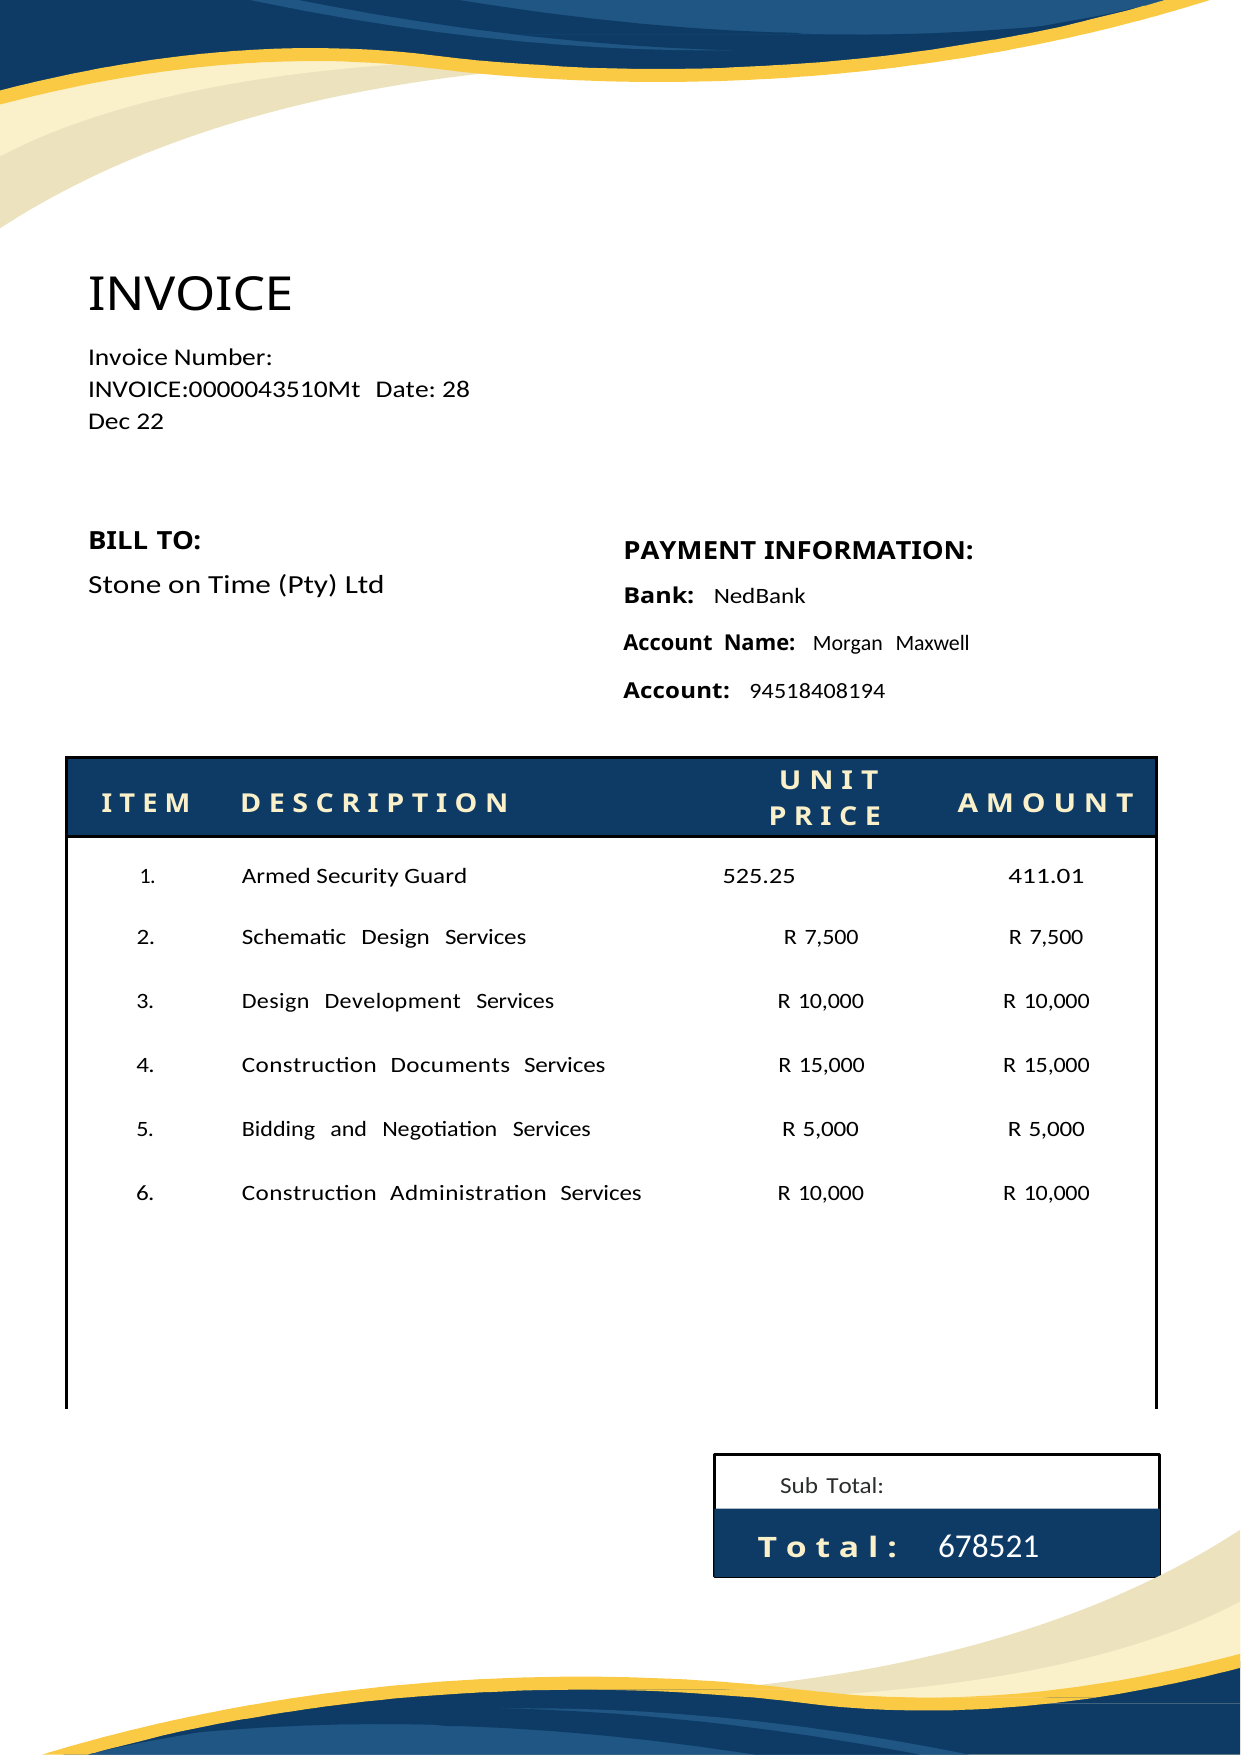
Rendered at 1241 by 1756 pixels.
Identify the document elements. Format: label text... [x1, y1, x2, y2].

table_header A M O U N T [925, 759, 1155, 835]
text Bank: NedBank [623, 580, 1169, 610]
table_cell 1. Armed Security Guard [68, 838, 687, 904]
table_cell 2. Schematic Design Services [68, 904, 687, 968]
text Invoice Number: INVOICE:0000043510Mt Date: 28 Dec 22 [88, 342, 501, 436]
table_cell R 7,500 [687, 904, 925, 968]
table_cell R 10,000 [925, 1160, 1155, 1409]
table_cell R 5,000 [925, 1096, 1155, 1160]
table_cell R 5,000 [687, 1096, 925, 1160]
title INVOICE [88, 261, 1169, 324]
text Stone on Time (Pty) Ltd [88, 568, 426, 600]
table_header U N I T P R I C E [687, 759, 925, 835]
table_cell R 10,000 [687, 968, 925, 1032]
text Account Name: Morgan Maxwell [623, 627, 1169, 657]
subtitle BILL TO: [88, 522, 426, 556]
table_cell 411.01 [925, 838, 1155, 904]
table_cell R 15,000 [687, 1032, 925, 1096]
table_cell R 7,500 [925, 904, 1155, 968]
table_header I T E M D E S C R I P T I O N [68, 759, 687, 835]
table_cell R 10,000 [687, 1160, 925, 1409]
table_cell 3. Design Development Services [68, 968, 687, 1032]
table_cell 4. Construction Documents Services [68, 1032, 687, 1096]
table_cell 5. Bidding and Negotiation Services [68, 1096, 687, 1160]
text Account: 94518408194 [623, 675, 1169, 704]
table_cell R 10,000 [925, 968, 1155, 1032]
subtitle PAYMENT INFORMATION: [623, 533, 1169, 567]
table_cell R 15,000 [925, 1032, 1155, 1096]
table_cell 6. Construction Administration Services [68, 1160, 687, 1409]
table_cell 525.25 [687, 838, 925, 904]
